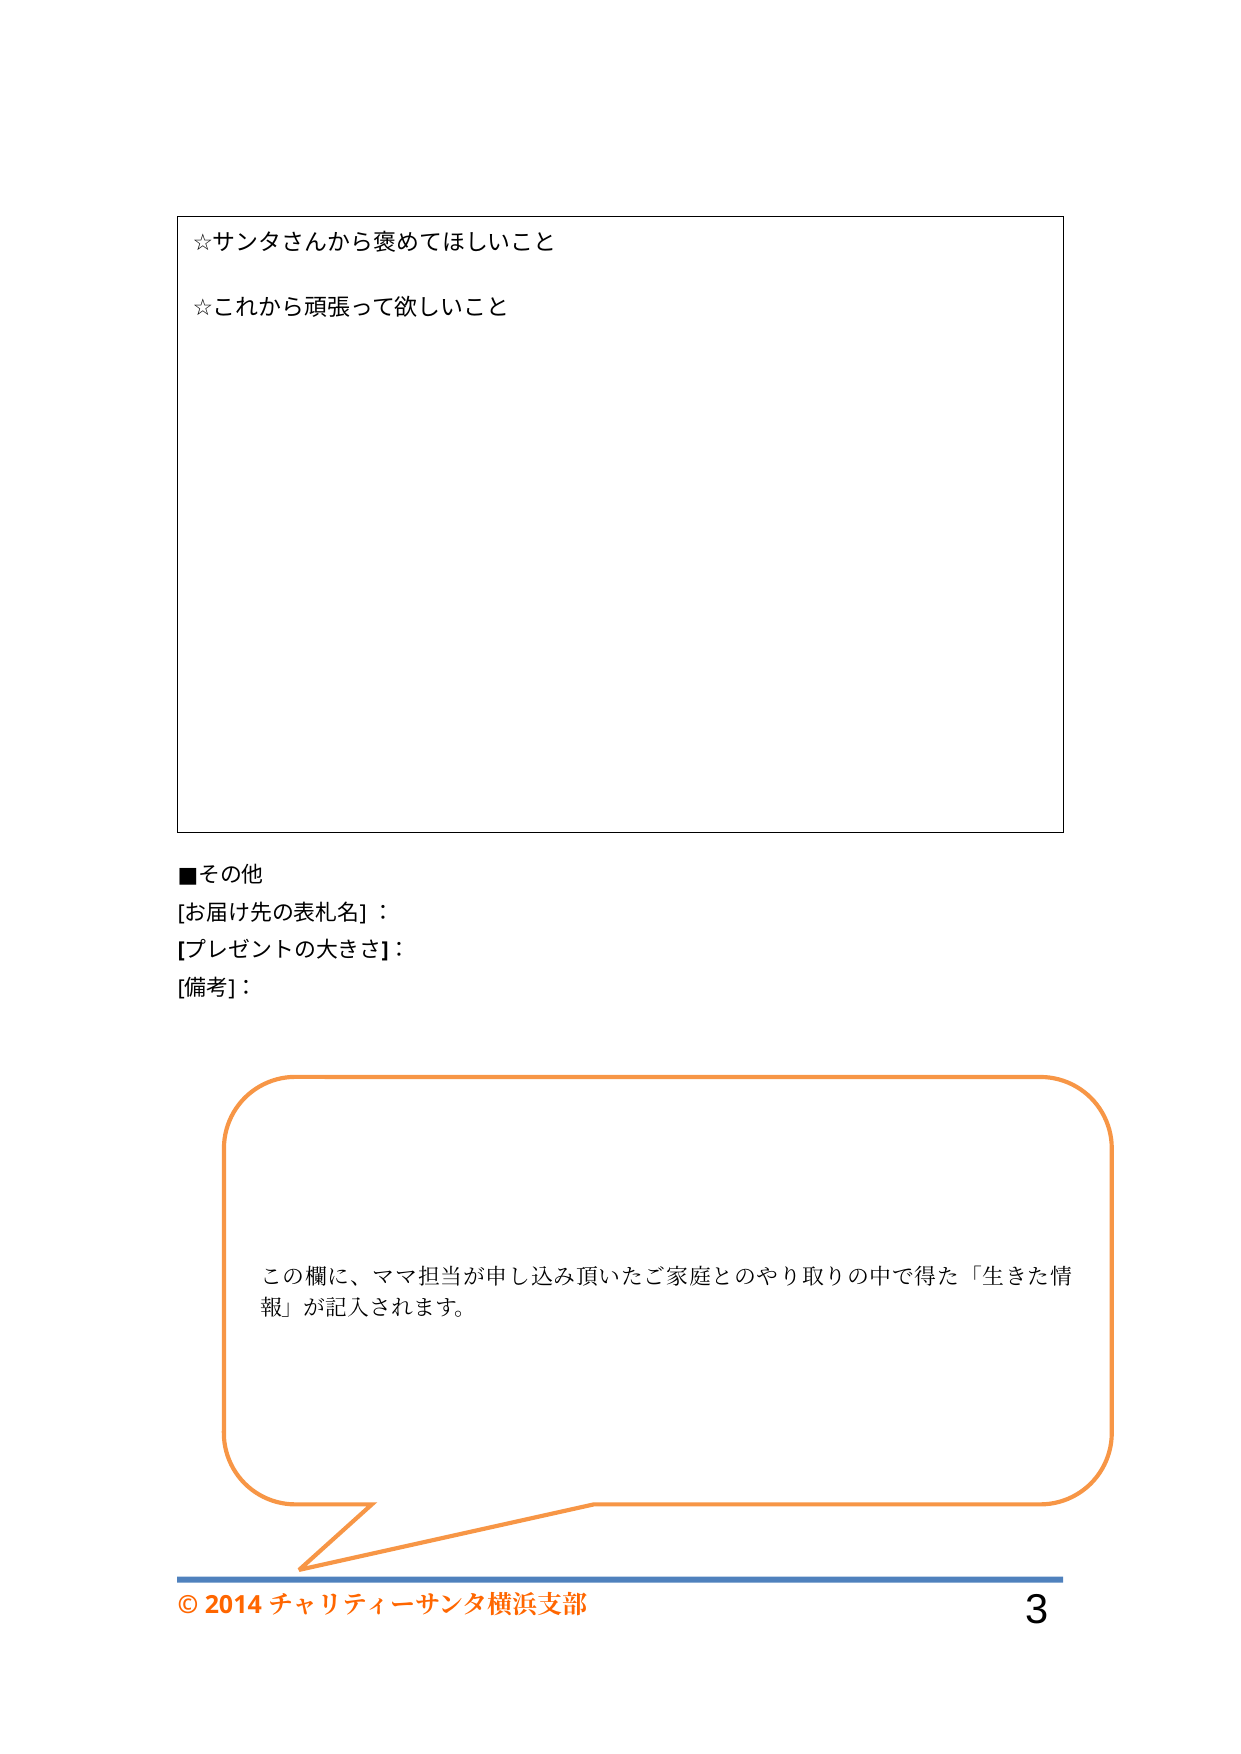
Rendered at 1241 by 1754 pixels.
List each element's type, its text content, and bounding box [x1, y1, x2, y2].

text [プレゼントの大きさ]： [177, 929, 1063, 967]
text [お届け先の表札名] ： [177, 892, 1063, 929]
text ■その他 [177, 854, 1063, 892]
text [備考]： [177, 967, 1063, 1004]
